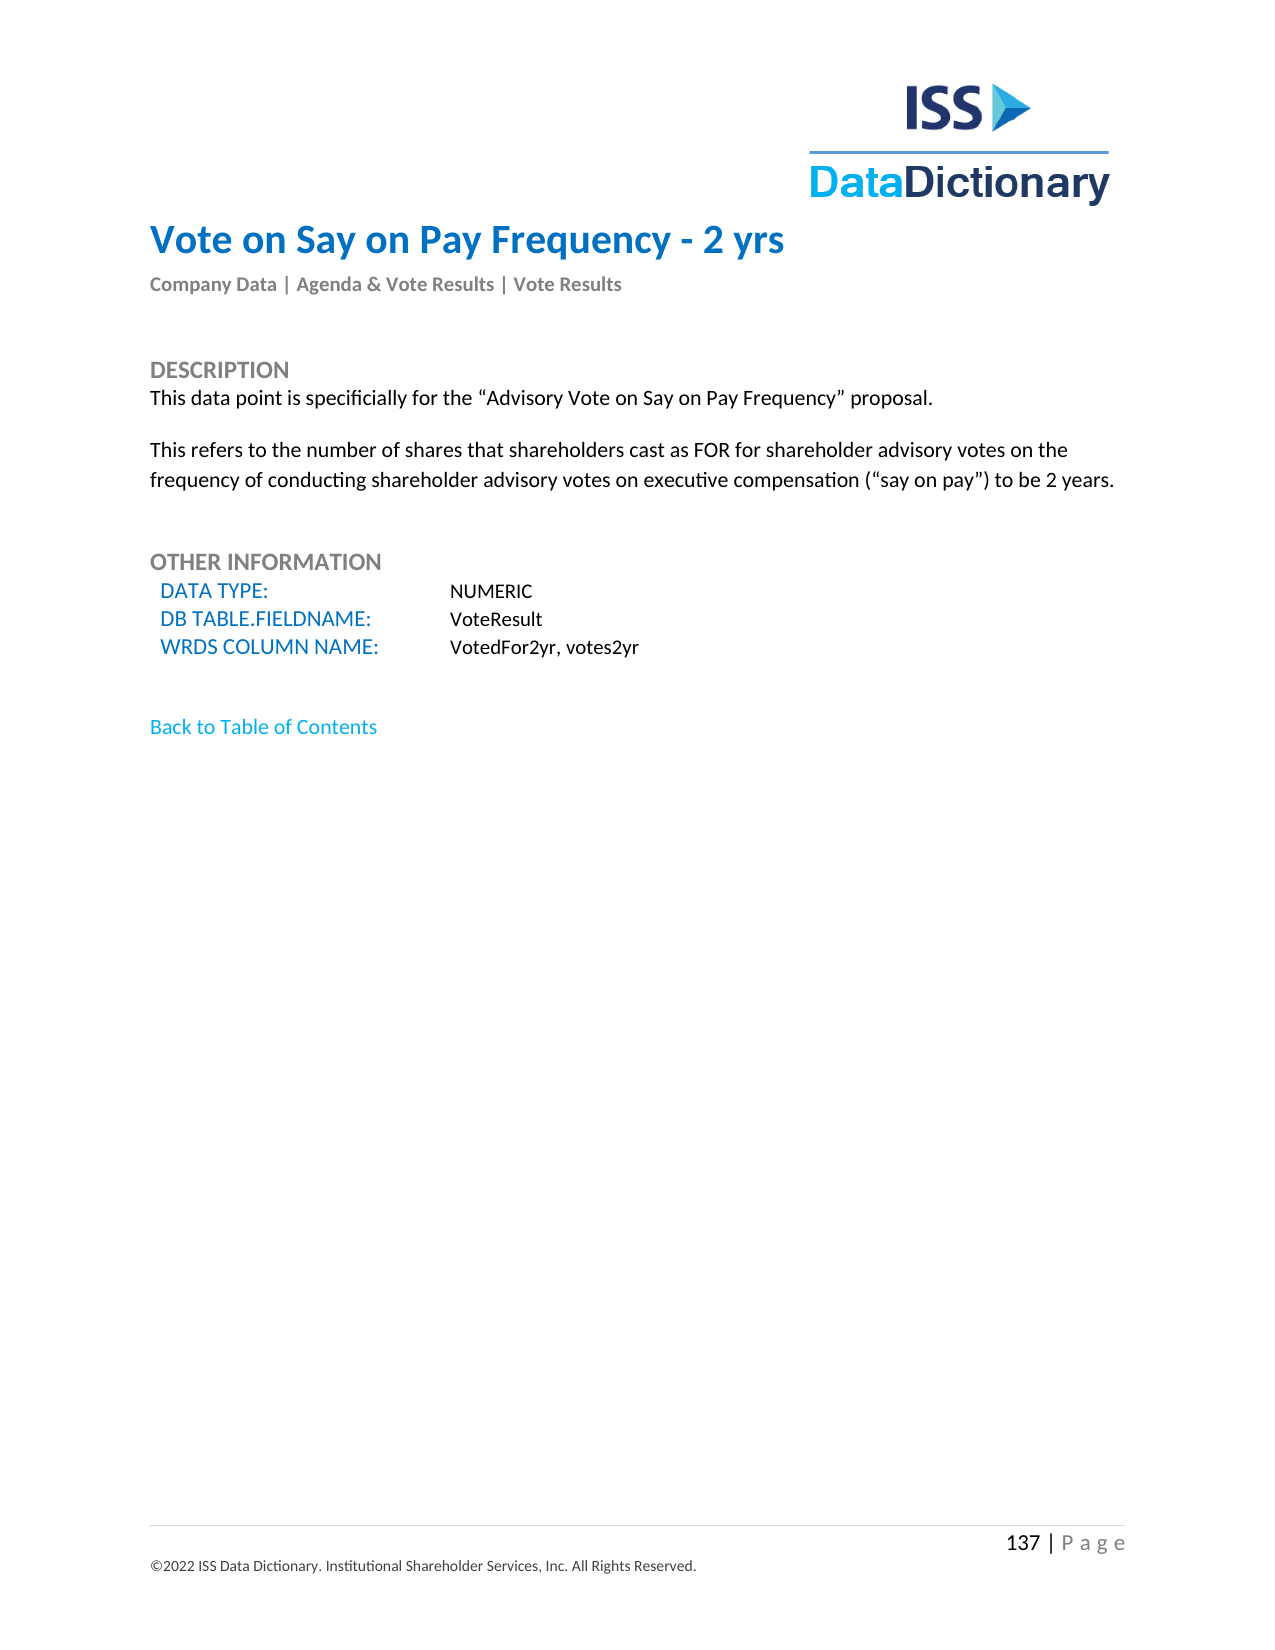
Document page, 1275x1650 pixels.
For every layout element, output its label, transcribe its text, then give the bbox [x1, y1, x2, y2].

subtitle Vote on Say on Pay Frequency - 2 yrs [150, 213, 1125, 264]
text DESCRIPTION [150, 354, 1125, 384]
text Company Data | Agenda & Vote Results | Vote Results [150, 271, 1125, 329]
picture [795, 75, 1125, 213]
text OTHER INFORMATION [150, 546, 1125, 576]
text This refers to the number of shares that shareholders cast as FOR for shareholder advisory votes on the frequency of conducting shareholder advisory votes on executive compensation (“say on pay”) to be 2 years. [150, 436, 1125, 493]
text DATA TYPE: NUMERIC [150, 576, 1125, 604]
text WRDS COLUMN NAME: VotedFor2yr, votes2yr [150, 632, 1125, 661]
text This data point is specificially for the “Advisory Vote on Say on Pay Frequency” proposal. [150, 384, 1125, 411]
text Back to Table of Contents [150, 686, 1125, 740]
text DB TABLE.FIELDNAME: VoteResult [150, 604, 1125, 632]
